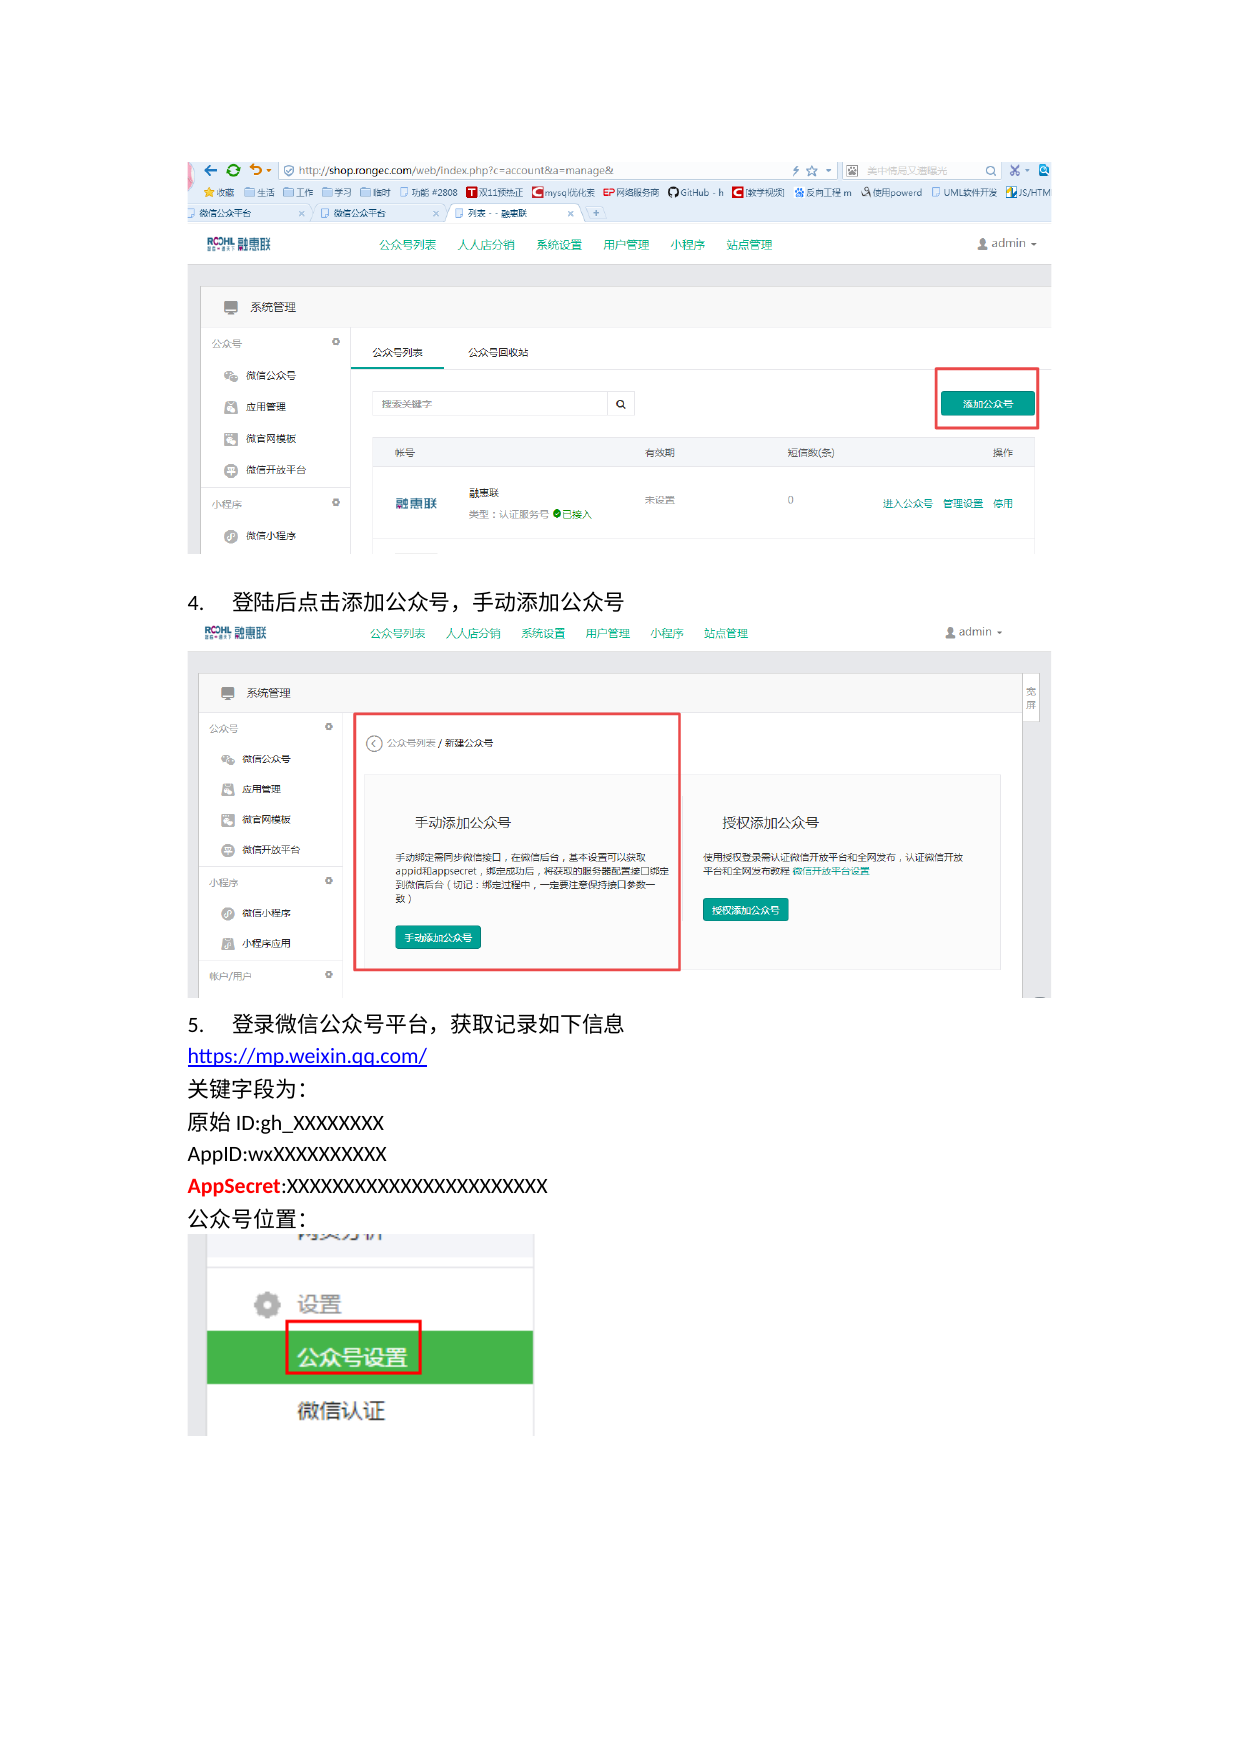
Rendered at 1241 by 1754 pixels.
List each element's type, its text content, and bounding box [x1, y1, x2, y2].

text 关键字段为： [187, 1072, 1053, 1104]
text https://mp.weixin.qq.com/ [187, 1039, 1053, 1072]
text 公众号位置： [187, 1202, 1053, 1234]
list 登录微信公众号平台，获取记录如下信息 [187, 1007, 1053, 1039]
text AppID:wxXXXXXXXXXX [187, 1137, 1053, 1169]
text AppSecret:XXXXXXXXXXXXXXXXXXXXXXX [187, 1169, 1053, 1202]
picture [187, 1234, 574, 1436]
list 登陆后点击添加公众号，手动添加公众号 [187, 584, 1053, 617]
picture [187, 162, 1052, 554]
text 原始ID:gh_XXXXXXXX [187, 1104, 1053, 1137]
picture [187, 617, 1052, 998]
